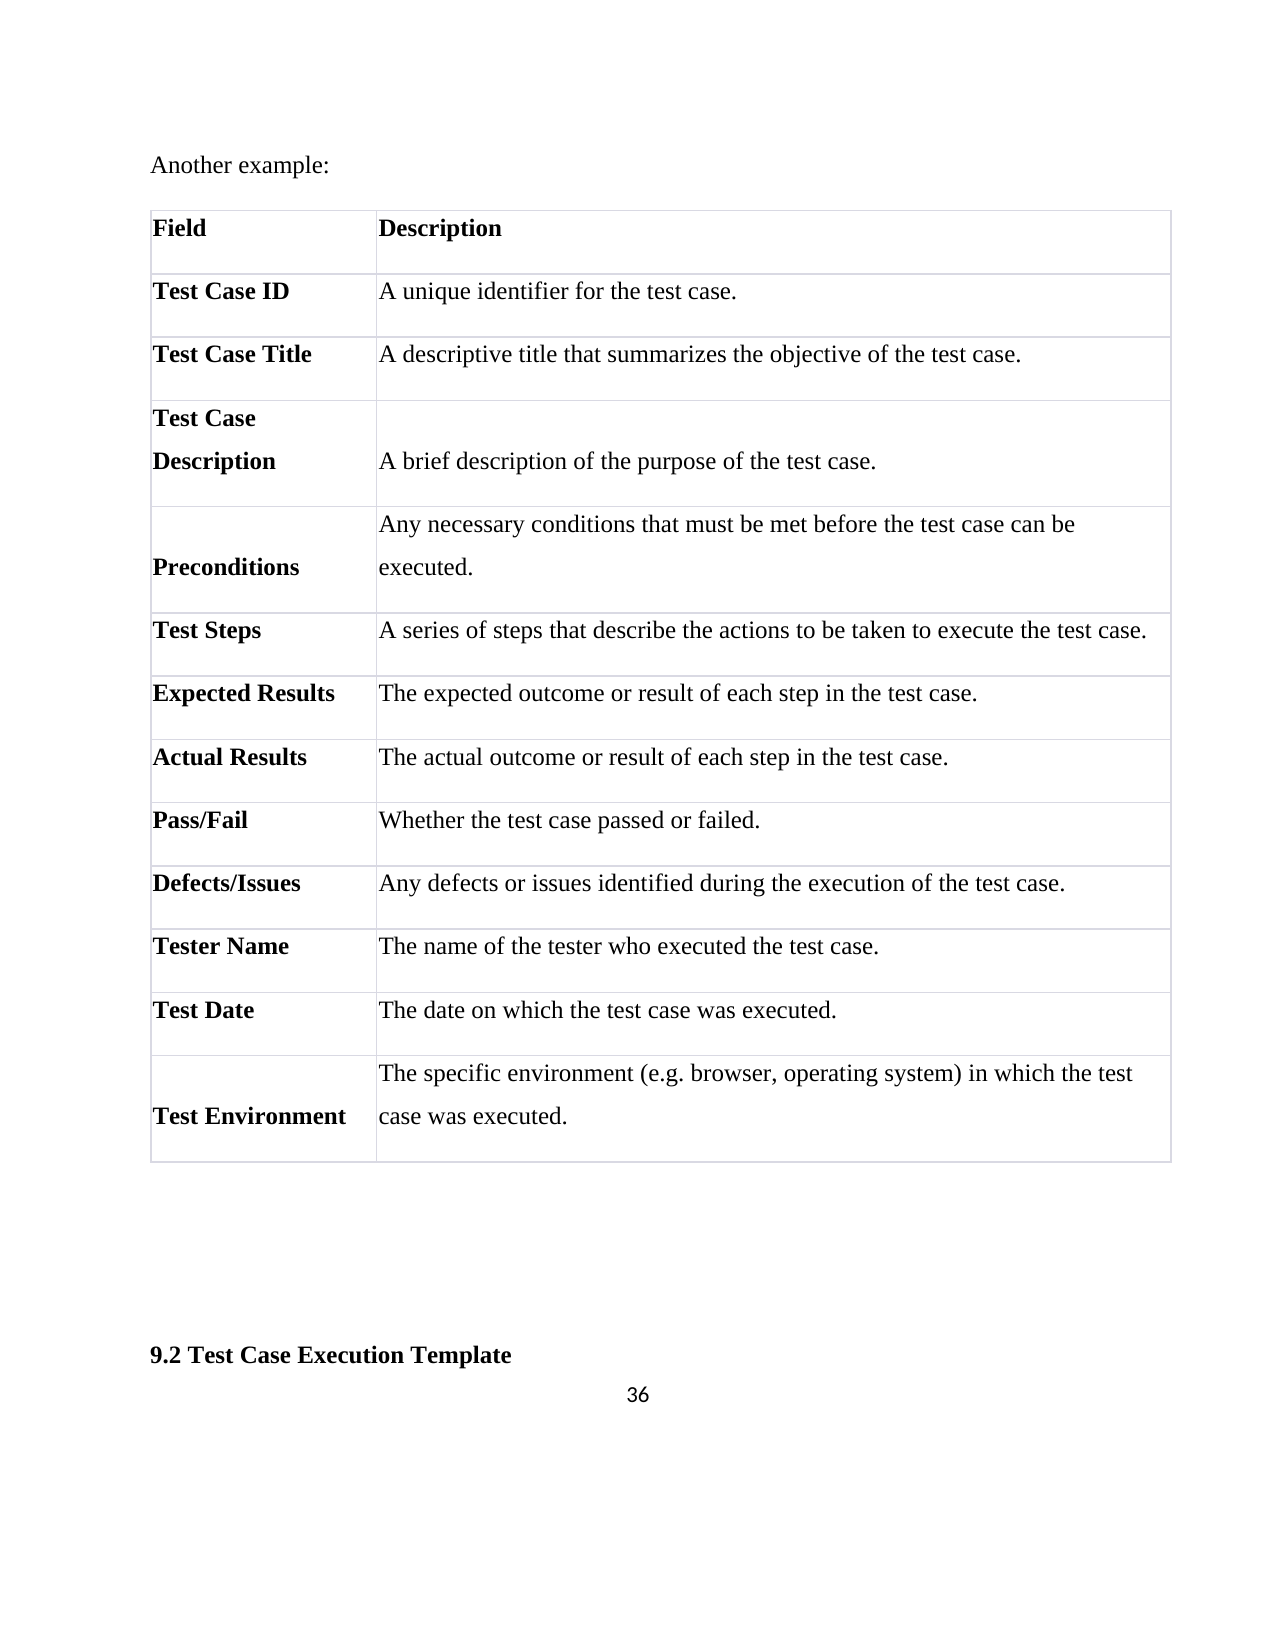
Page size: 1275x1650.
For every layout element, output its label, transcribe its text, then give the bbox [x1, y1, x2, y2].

table_cell A series of steps that describe the actions to be taken to execute the test case. [377, 614, 1170, 675]
table_cell A brief description of the purpose of the test case. [377, 401, 1170, 506]
table_cell Tester Name [152, 930, 376, 992]
table_cell The name of the tester who executed the test case. [377, 930, 1170, 992]
table_cell Whether the test case passed or failed. [377, 803, 1170, 865]
table_cell Test Case Description [152, 401, 376, 506]
table_cell Pass/Fail [152, 803, 376, 865]
table_cell Test Case Title [152, 338, 376, 399]
table_cell A descriptive title that summarizes the objective of the test case. [377, 338, 1170, 399]
table_cell Test Environment [152, 1056, 376, 1161]
table_cell The actual outcome or result of each step in the test case. [377, 740, 1170, 802]
table_cell Expected Results [152, 677, 376, 739]
table_cell Test Case ID [152, 275, 376, 336]
table_cell Defects/Issues [152, 867, 376, 928]
table_cell Actual Results [152, 740, 376, 802]
table_cell A unique identifier for the test case. [377, 275, 1170, 336]
table_cell The date on which the test case was executed. [377, 993, 1170, 1055]
text Another example: [150, 150, 1125, 179]
table_header Description [377, 211, 1170, 273]
table_cell Test Date [152, 993, 376, 1055]
table_cell The specific environment (e.g. browser, operating system) in which the test case was executed. [377, 1056, 1170, 1161]
text 9.2 Test Case Execution Template [150, 1340, 1125, 1368]
table_cell Any defects or issues identified during the execution of the test case. [377, 867, 1170, 928]
table_cell Test Steps [152, 614, 376, 675]
table_cell Any necessary conditions that must be met before the test case can be executed. [377, 507, 1170, 612]
table_cell Preconditions [152, 507, 376, 612]
table_header Field [152, 211, 376, 273]
table_cell The expected outcome or result of each step in the test case. [377, 677, 1170, 739]
